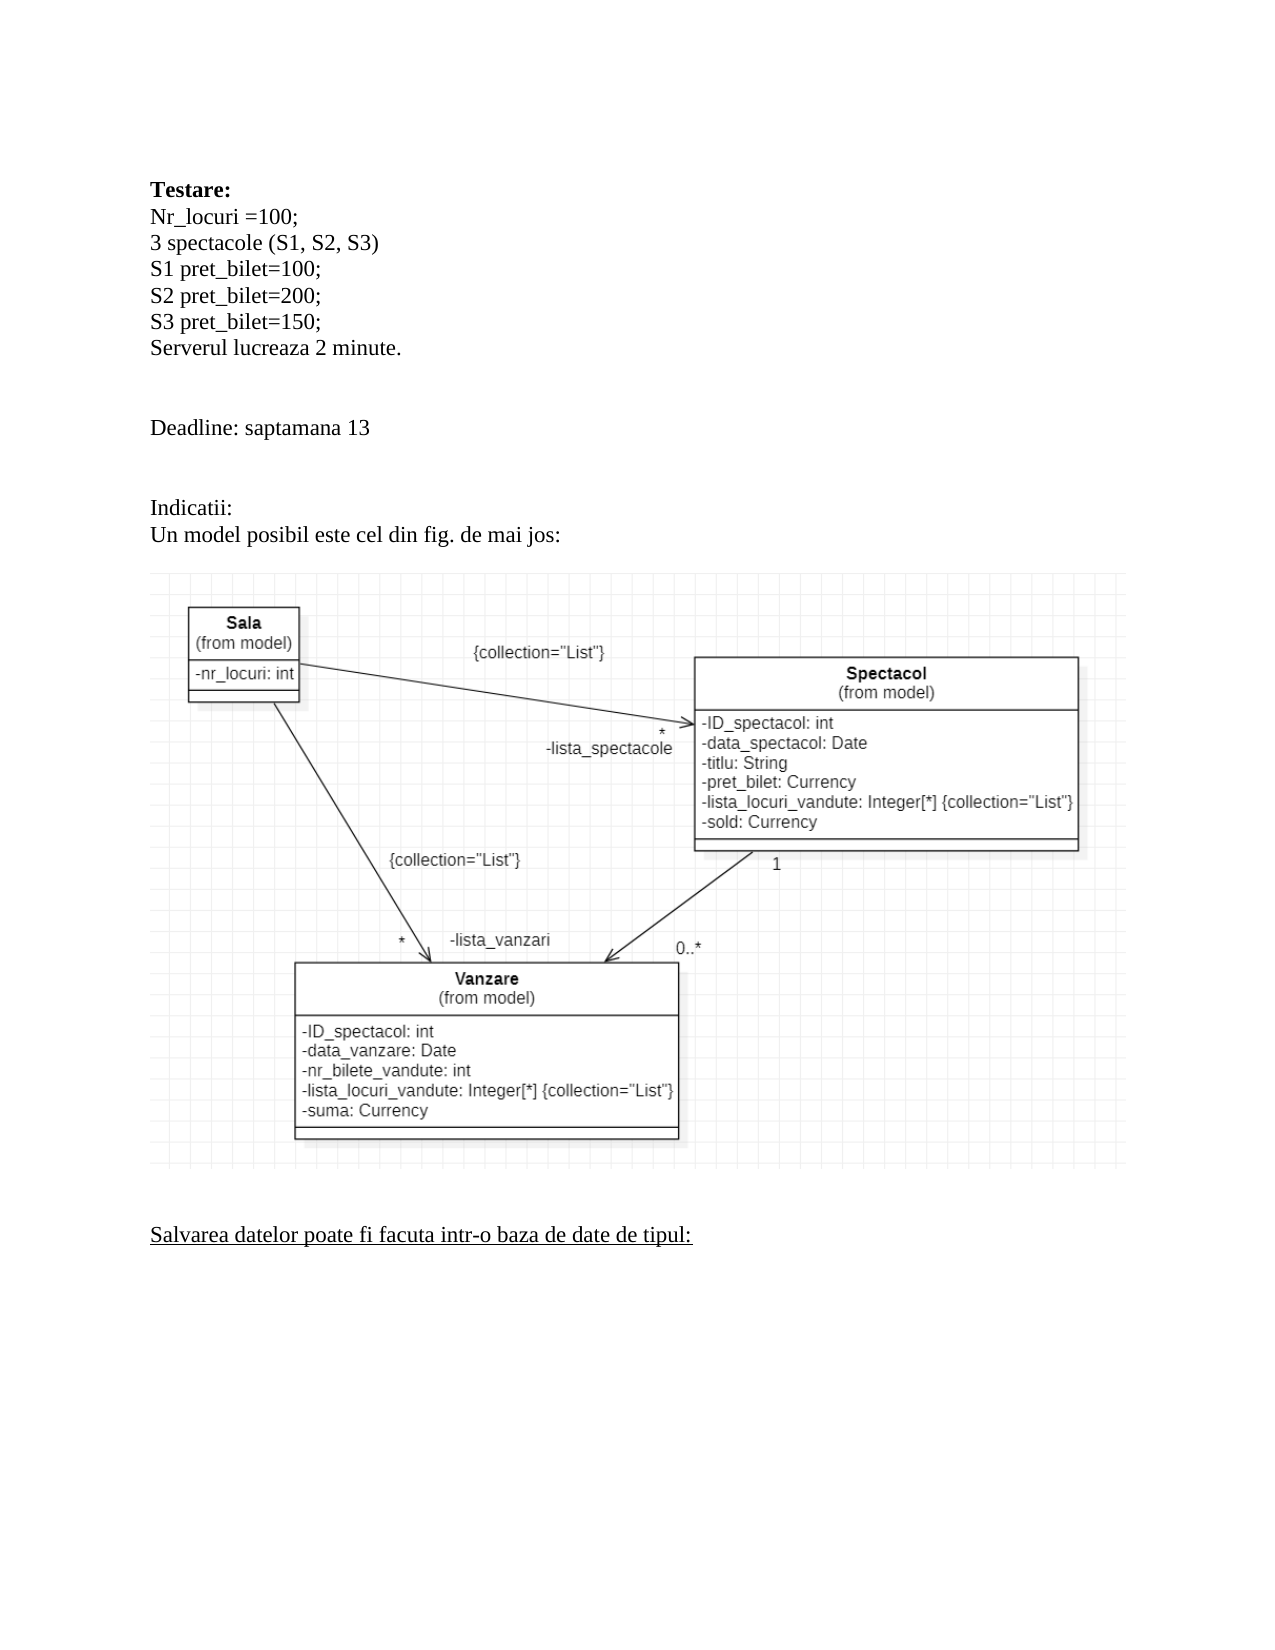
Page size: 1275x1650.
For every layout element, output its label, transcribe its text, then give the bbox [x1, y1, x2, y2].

text Deadline: saptamana 13 [150, 413, 1125, 440]
text Serverul lucreaza 2 minute. [150, 334, 1125, 361]
text Nr_locuri =100; 3 spectacole (S1, S2, S3) [150, 203, 1125, 255]
text Un model posibil este cel din fig. de mai jos: [150, 521, 1125, 547]
text Indicatii: [150, 494, 1125, 521]
text S2 pret_bilet=200; [150, 282, 1125, 308]
text Salvarea datelor poate fi facuta intr-o baza de date de tipul: [150, 1221, 1125, 1247]
text Testare: [150, 176, 1125, 203]
text S1 pret_bilet=100; [150, 255, 1125, 282]
picture [150, 573, 1126, 1169]
text S3 pret_bilet=150; [150, 308, 1125, 334]
